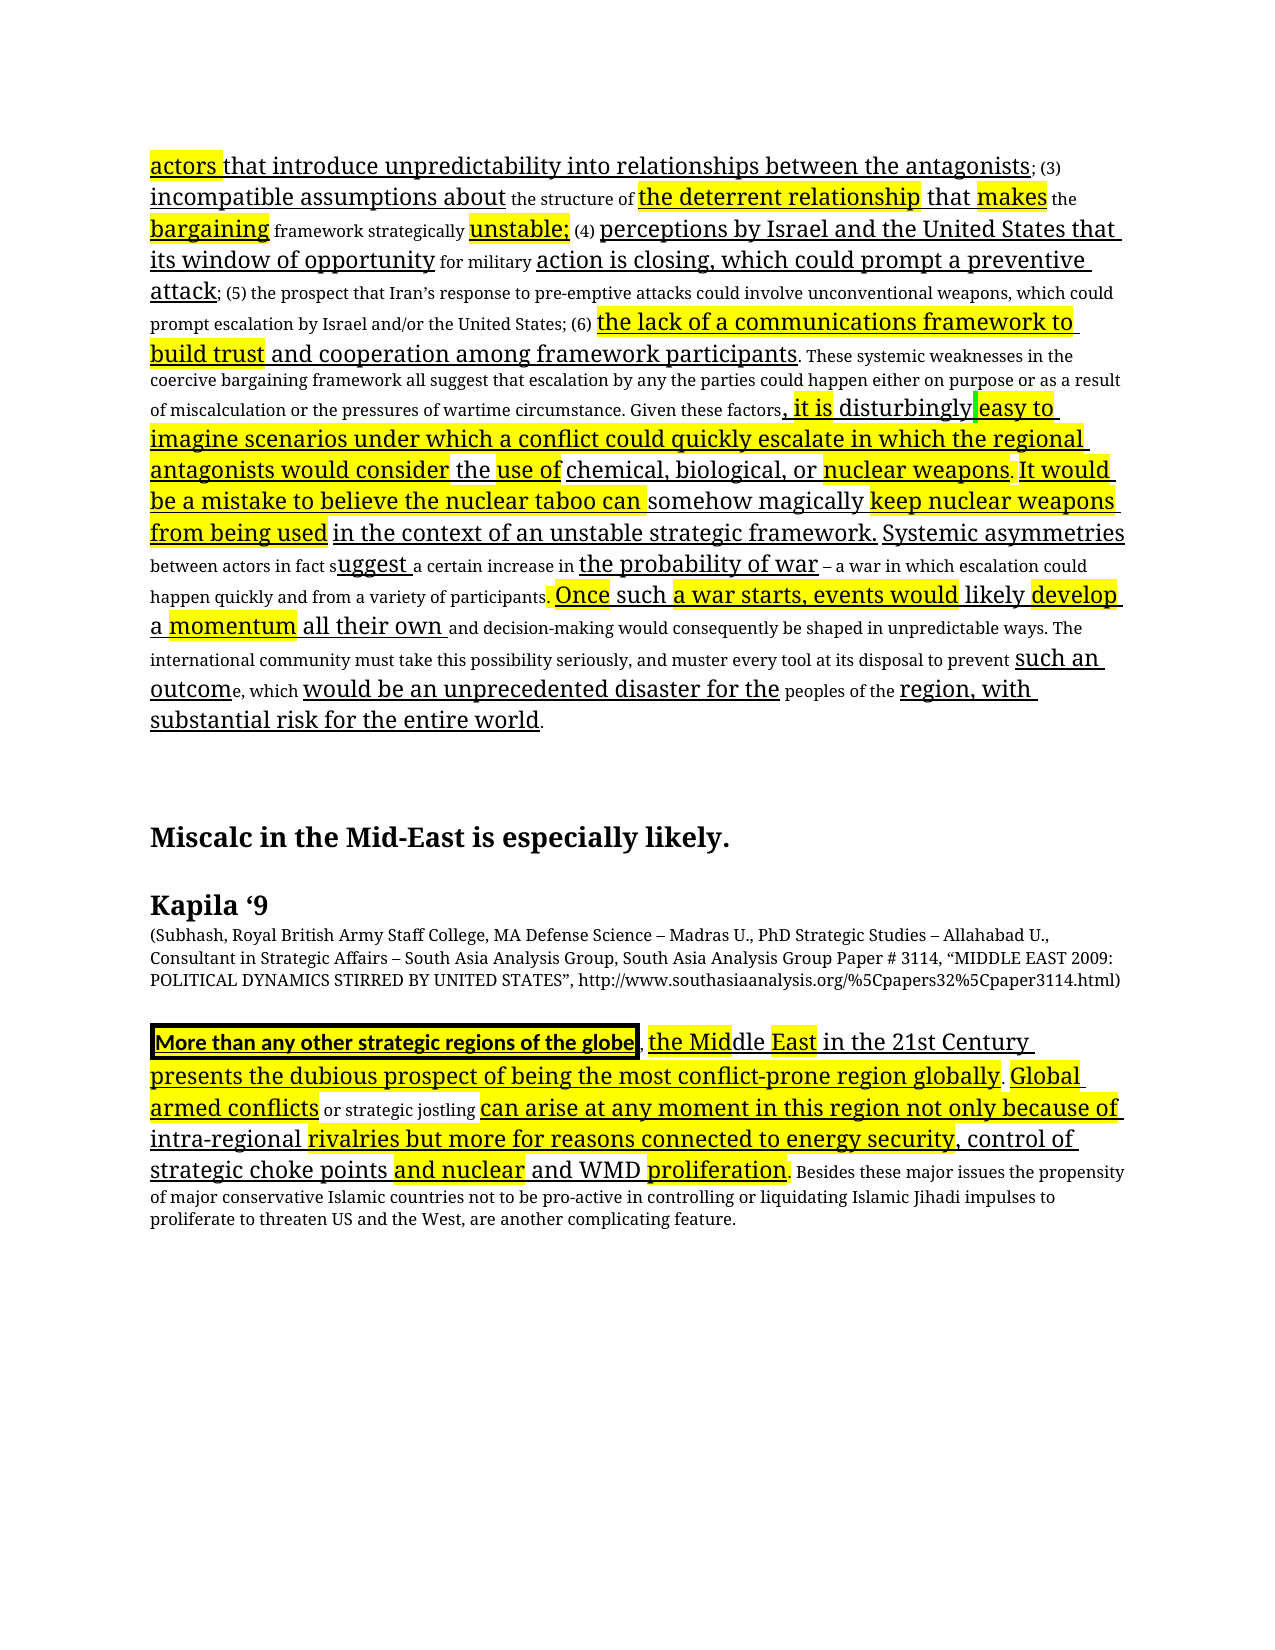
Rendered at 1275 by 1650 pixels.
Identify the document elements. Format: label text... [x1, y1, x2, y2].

text (Subhash, Royal British Army Staff College, MA Defense Science – Madras U., PhD Strategic Studies – Allahabad U., Consultant in Strategic Affairs – South Asia Analysis Group, South Asia Analysis Group Paper # 3114, “MIDDLE EAST 2009: POLITICAL DYNAMICS STIRRED BY UNITED STATES”, http://www.southasiaanalysis.org/%5Cpapers32%5Cpaper3114.html) [150, 923, 1125, 992]
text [150, 150, 1125, 735]
text Kapila ‘9 [150, 887, 1125, 923]
text More than any other strategic regions of the globe, the Middle East in the 21st Century presents the dubious prospect of being the most conflict-prone region globally. Global armed conflicts or strategic jostling can arise at any moment in this region not only because of intra-regional rivalries but more for reasons connected to energy security, control of strategic choke points and nuclear and WMD proliferation. Besides these major issues the propensity of major conservative Islamic countries not to be pro-active in controlling or liquidating Islamic Jihadi impulses to proliferate to threaten US and the West, are another complicating feature. [150, 1023, 1125, 1231]
subtitle Miscalc in the Mid-East is especially likely. [150, 818, 1125, 855]
